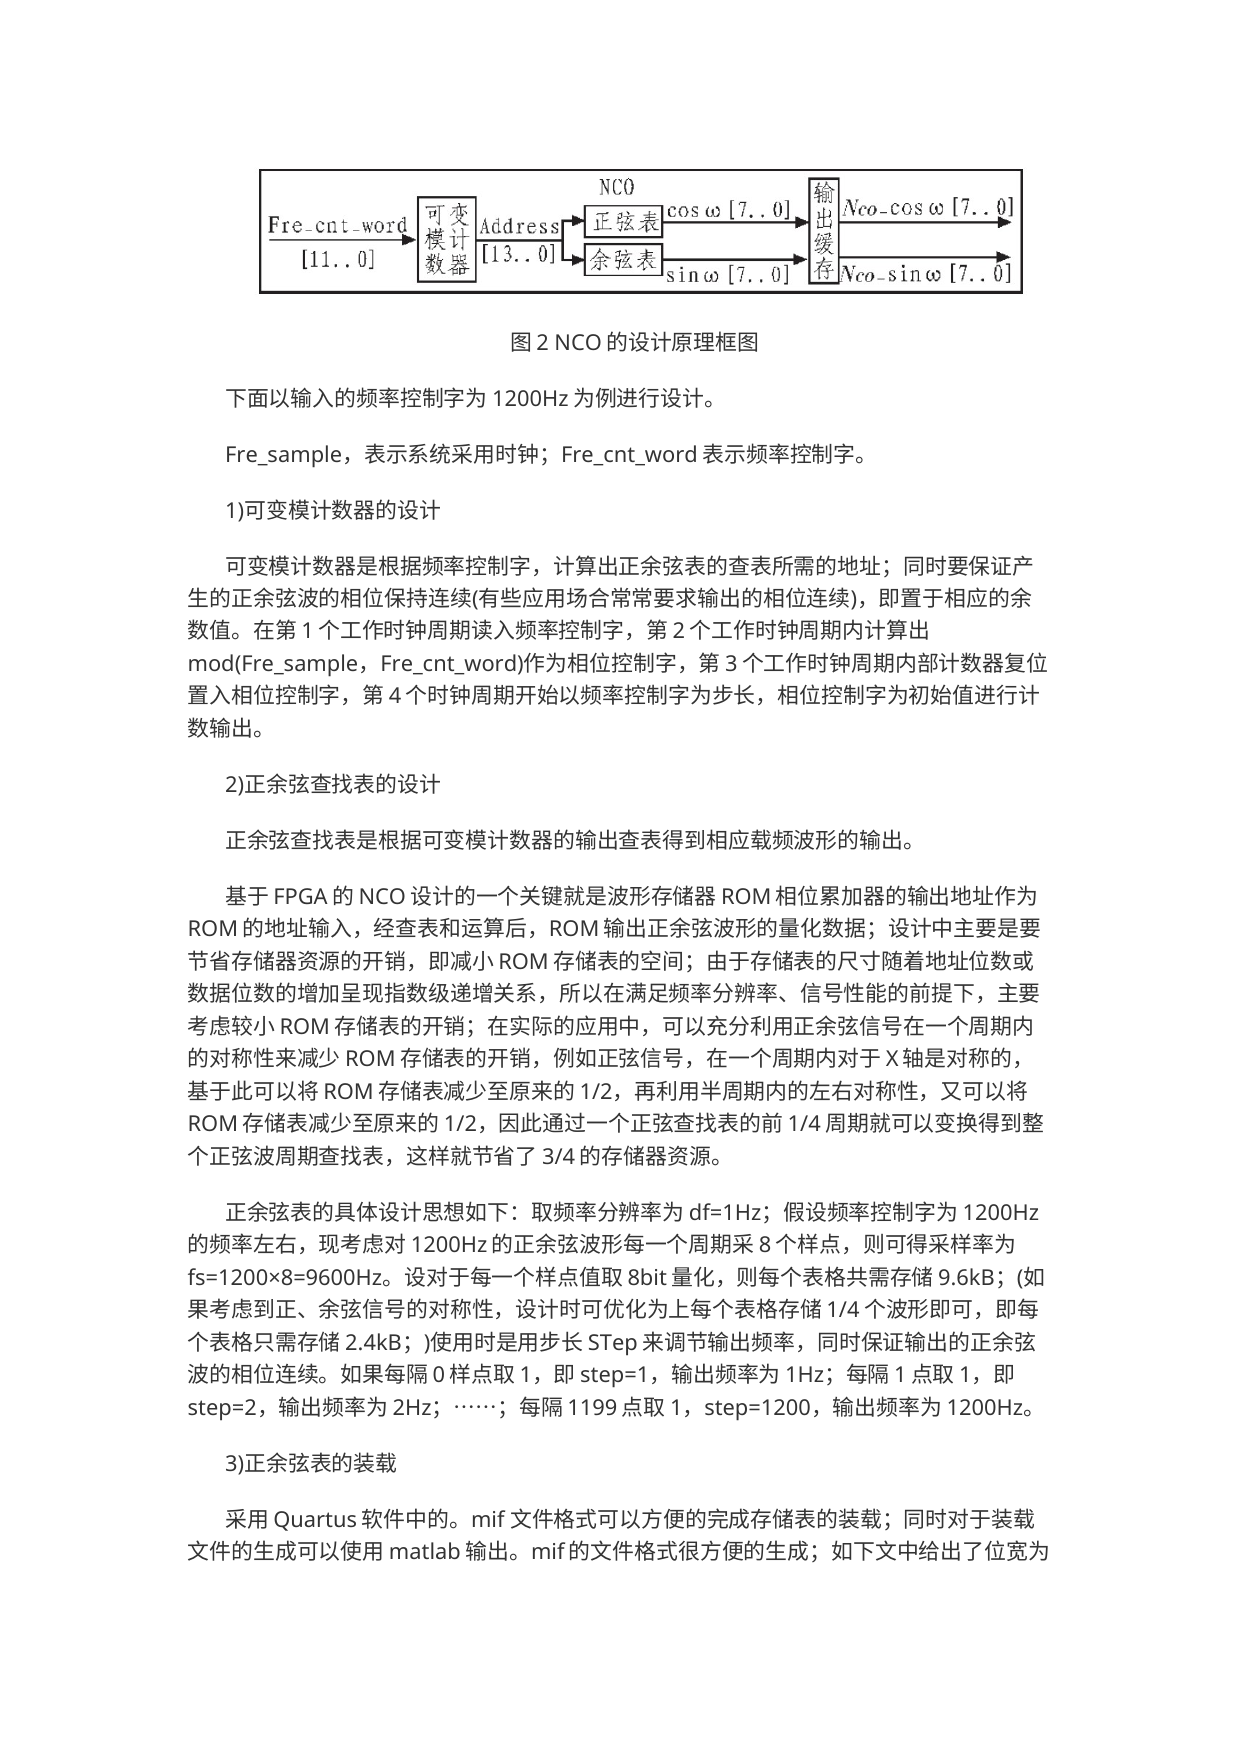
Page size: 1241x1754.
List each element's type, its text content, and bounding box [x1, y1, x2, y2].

picture [248, 162, 1030, 298]
text 可变模计数器是根据频率控制字，计算出正余弦表的查表所需的地址；同时要保证产生的正余弦波的相位保持连续(有些应用场合常常要求输出的相位连续)，即置于相应的余数值。在第1个工作时钟周期读入频率控制字，第2个工作时钟周期内计算出mod(Fre_sample，Fre_cnt_word)作为相位控制字，第3个工作时钟周期内部计数器复位置入相位控制字，第4个时钟周期开始以频率控制字为步长，相位控制字为初始值进行计数输出。 [187, 548, 1053, 743]
text 1)可变模计数器的设计 [187, 492, 1053, 525]
text Fre_sample，表示系统采用时钟；Fre_cnt_word表示频率控制字。 [187, 436, 1053, 469]
text 正余弦表的具体设计思想如下：取频率分辨率为df=1Hz；假设频率控制字为1200Hz的频率左右，现考虑对1200Hz的正余弦波形每一个周期采8个样点，则可得采样率为fs=1200×8=9600Hz。设对于每一个样点值取8bit量化，则每个表格共需存储9.6kB；(如果考虑到正、余弦信号的对称性，设计时可优化为上每个表格存储1/4个波形即可，即每个表格只需存储2.4kB；)使用时是用步长STep来调节输出频率，同时保证输出的正余弦波的相位连续。如果每隔0样点取1，即step=1，输出频率为1Hz；每隔1点取1，即step=2，输出频率为2Hz；……；每隔1199点取1，step=1200，输出频率为1200Hz。 [187, 1194, 1053, 1422]
text 3)正余弦表的装载 [187, 1445, 1053, 1478]
text 2)正余弦查找表的设计 [187, 767, 1053, 799]
text 下面以输入的频率控制字为1200Hz为例进行设计。 [187, 380, 1053, 413]
text 基于FPGA的NCO设计的一个关键就是波形存储器ROM相位累加器的输出地址作为ROM的地址输入，经查表和运算后，ROM输出正余弦波形的量化数据；设计中主要是要节省存储器资源的开销，即减小ROM存储表的空间；由于存储表的尺寸随着地址位数或数据位数的增加呈现指数级递增关系，所以在满足频率分辨率、信号性能的前提下，主要考虑较小ROM存储表的开销；在实际的应用中，可以充分利用正余弦信号在一个周期内的对称性来减少ROM存储表的开销，例如正弦信号，在一个周期内对于X轴是对称的，基于此可以将ROM存储表减少至原来的1/2，再利用半周期内的左右对称性，又可以将ROM存储表减少至原来的1/2，因此通过一个正弦查找表的前1/4周期就可以变换得到整个正弦波周期查找表，这样就节省了3/4的存储器资源。 [187, 878, 1053, 1171]
text 正余弦查找表是根据可变模计数器的输出查表得到相应载频波形的输出。 [187, 823, 1053, 855]
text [187, 1501, 1053, 1566]
